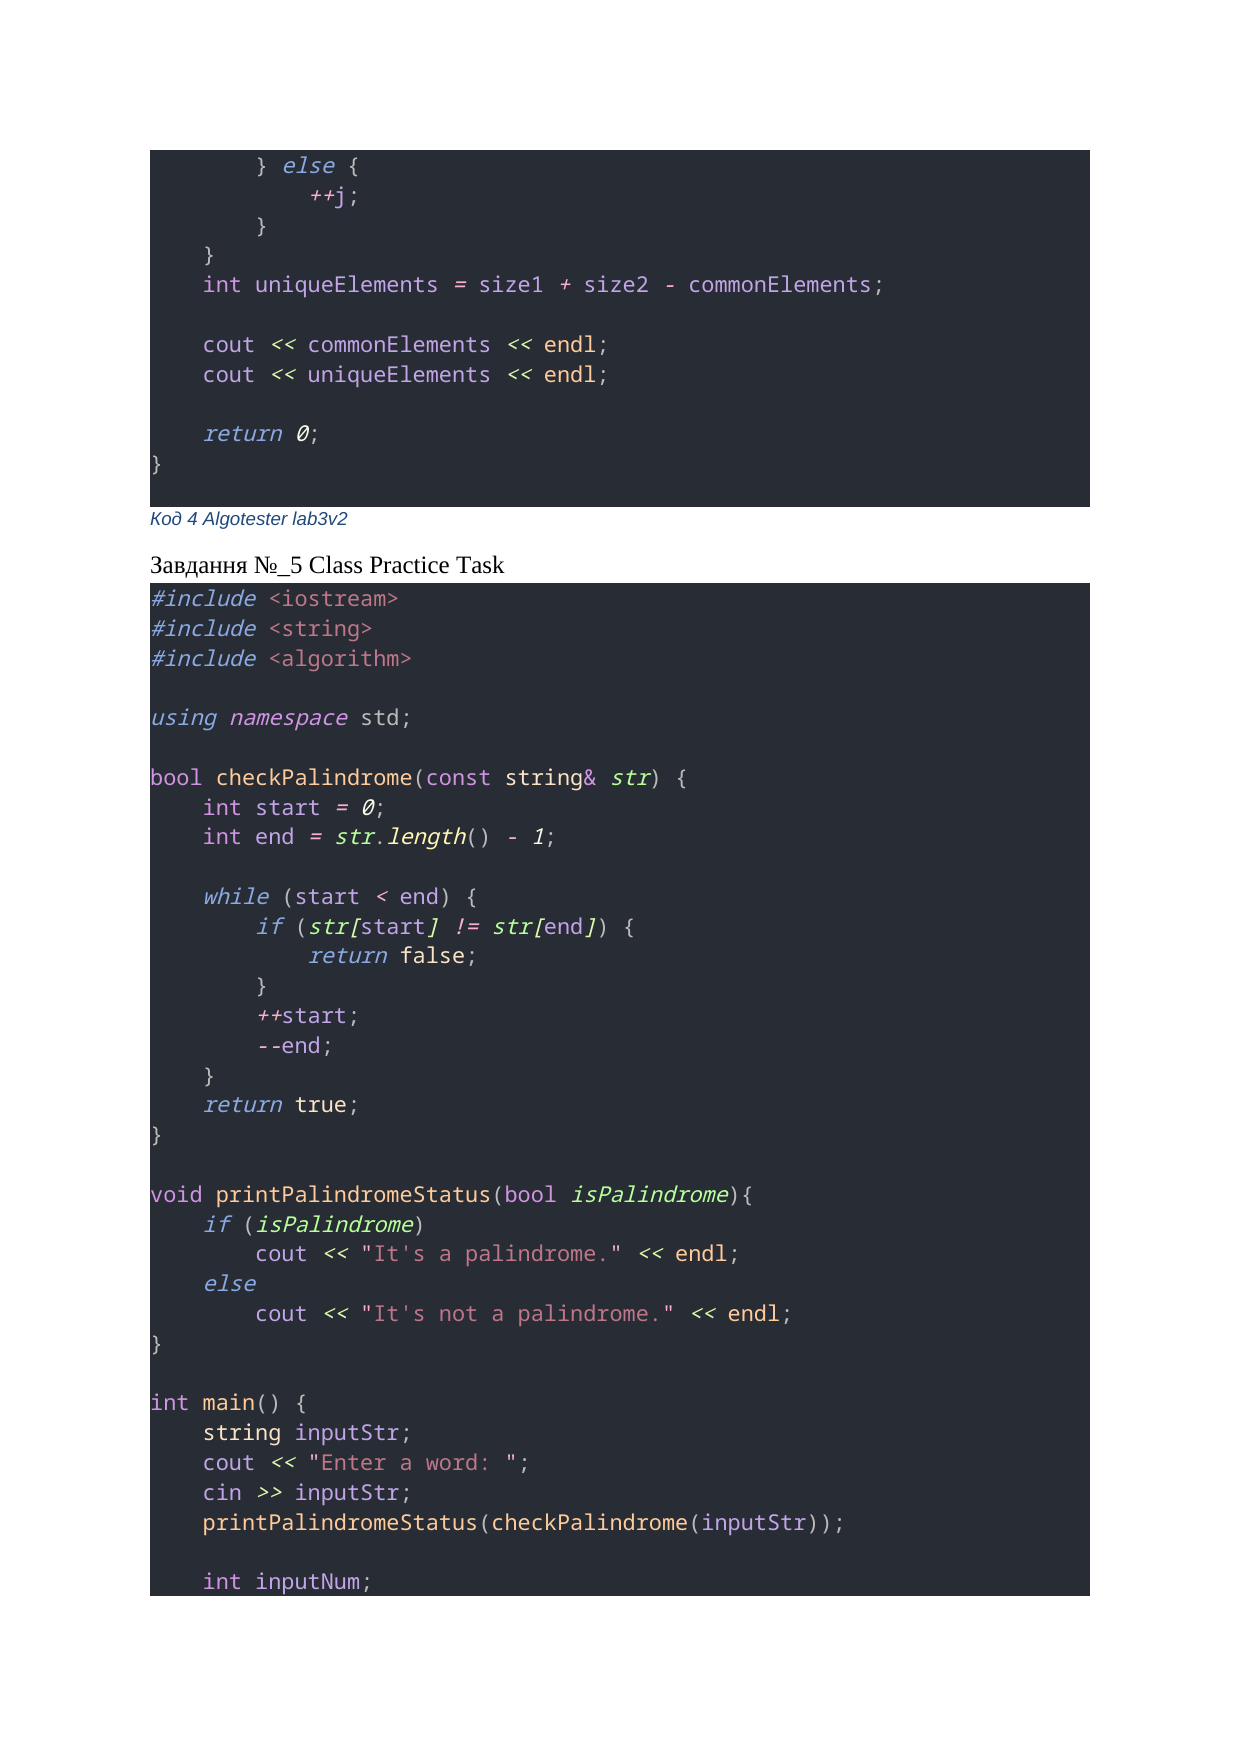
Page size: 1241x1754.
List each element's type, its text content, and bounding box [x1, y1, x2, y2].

text int inputNum; [150, 1566, 1090, 1596]
text cin >> inputStr; [150, 1477, 1090, 1506]
text } [150, 1119, 1090, 1149]
text ++j; [150, 180, 1090, 209]
text ++start; [150, 1000, 1090, 1030]
text return true; [150, 1089, 1090, 1119]
text printPalindromeStatus(checkPalindrome(inputStr)); [150, 1506, 1090, 1536]
text } [150, 209, 1090, 239]
text if (str[start] != str[end]) { [150, 911, 1090, 940]
text void printPalindromeStatus(bool isPalindrome){ [150, 1179, 1090, 1208]
text using namespace std; [150, 702, 1090, 732]
text int main() { [150, 1387, 1090, 1417]
text while (start < end) { [150, 881, 1090, 911]
text --end; [150, 1030, 1090, 1059]
text Завдання №_5 Class Practice Task [150, 550, 1090, 579]
text Код 4 Algotester lab3v2 [150, 507, 1090, 529]
text } [150, 970, 1090, 1000]
text cout << "It's not a palindrome." << endl; [150, 1298, 1090, 1328]
text cout << uniqueElements << endl; [150, 358, 1090, 388]
text string inputStr; [150, 1417, 1090, 1447]
text bool checkPalindrome(const string& str) { [150, 762, 1090, 791]
text cout << commonElements << endl; [150, 329, 1090, 358]
text #include <iostream> [150, 583, 1090, 613]
text return 0; [150, 418, 1090, 448]
text else [150, 1268, 1090, 1298]
text cout << "Enter a word: "; [150, 1447, 1090, 1477]
text return false; [150, 940, 1090, 970]
text if (isPalindrome) [150, 1208, 1090, 1238]
text } [150, 1328, 1090, 1357]
text int end = str.length() - 1; [150, 821, 1090, 851]
text int uniqueElements = size1 + size2 - commonElements; [150, 269, 1090, 299]
text #include <string> [150, 613, 1090, 642]
text int start = 0; [150, 791, 1090, 821]
text #include <algorithm> [150, 642, 1090, 672]
text } [150, 448, 1090, 478]
text } [150, 1059, 1090, 1089]
text } else { [150, 150, 1090, 180]
text } [150, 239, 1090, 269]
text cout << "It's a palindrome." << endl; [150, 1238, 1090, 1268]
